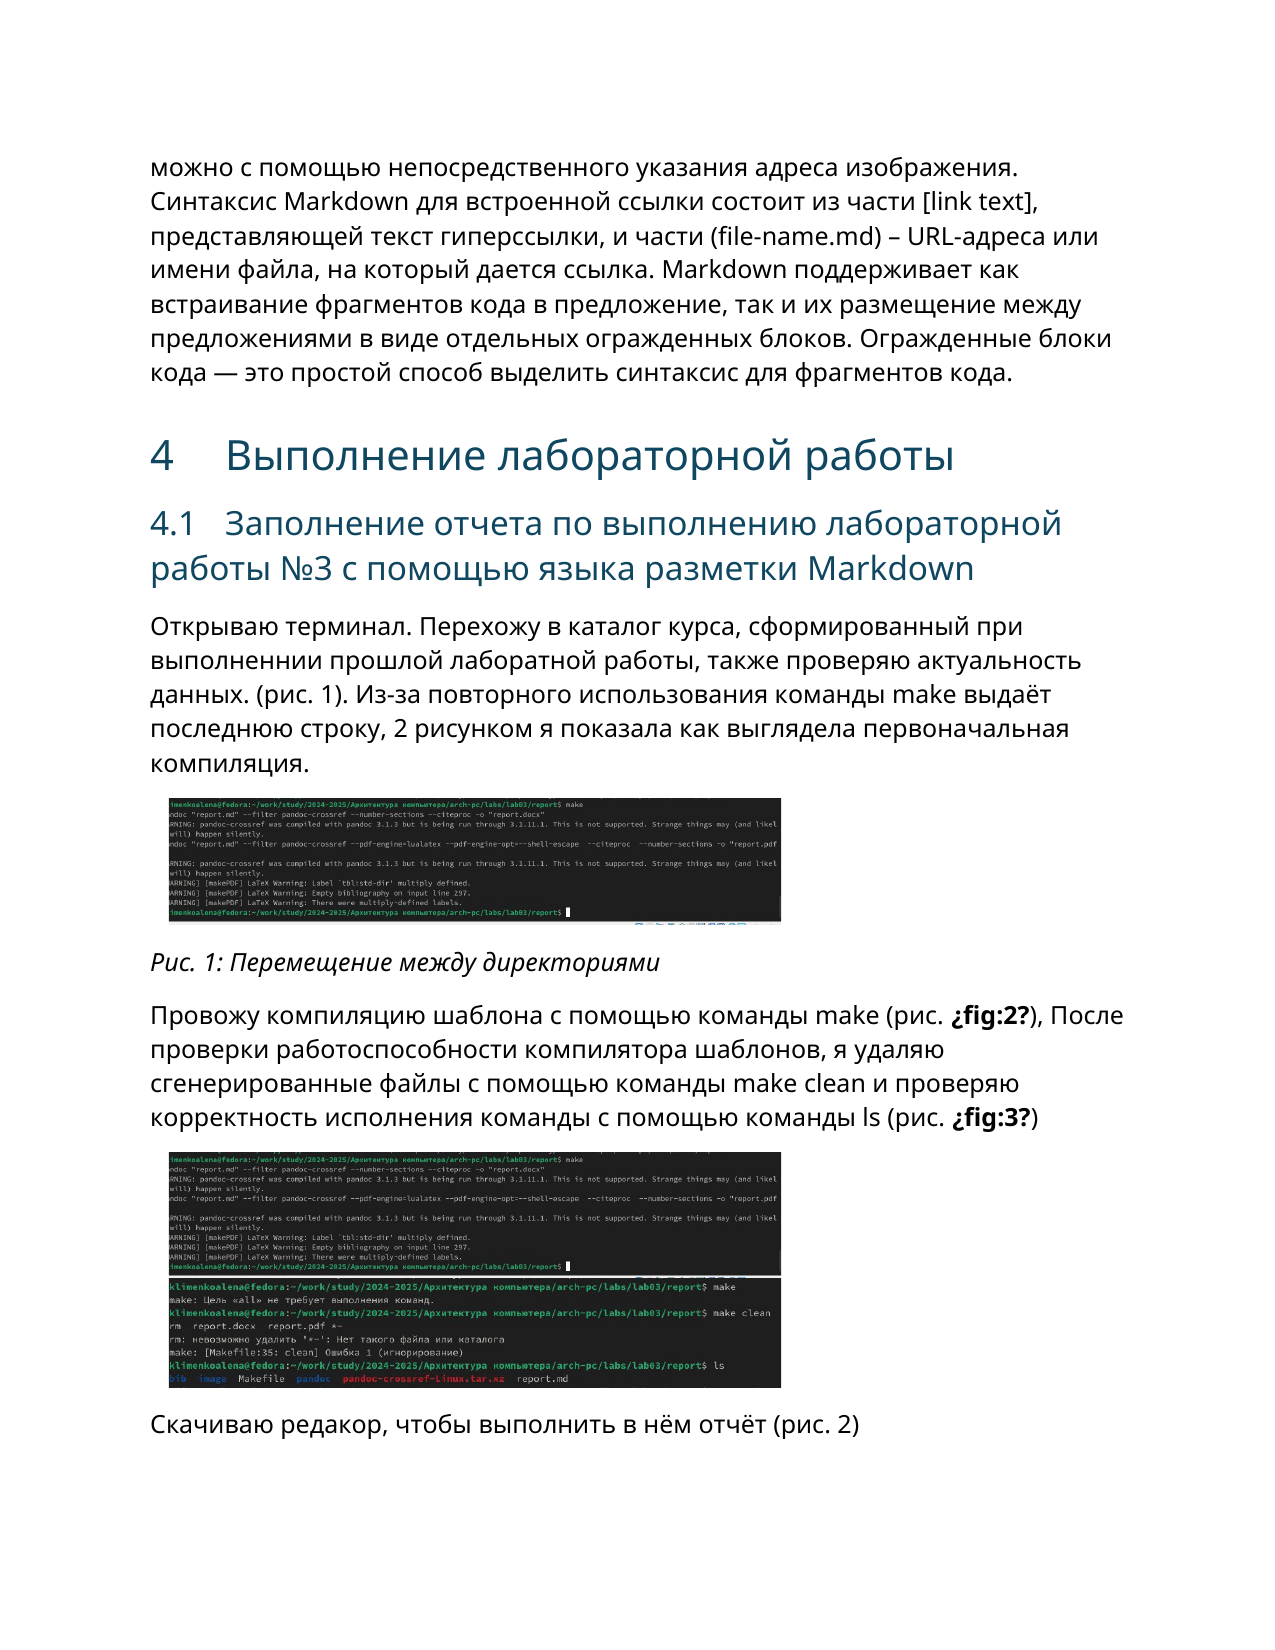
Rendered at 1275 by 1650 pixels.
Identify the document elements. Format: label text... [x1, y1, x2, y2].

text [150, 150, 1125, 388]
text Открываю терминал. Перехожу в каталог курса, сформированный при выполненнии прошлой лаборатной работы, также проверяю актуальность данных. (рис. 1). Из-за повторного использования команды make выдаёт последнюю строку, 2 рисунком я показала как выглядела первоначальная компиляция. [150, 609, 1125, 779]
text Рис. 1: Перемещение между директориями [150, 945, 1125, 979]
subtitle 4.1 Заполнение отчета по выполнению лабораторной работы №3 с помощью языка разметки Markdown [150, 499, 1125, 590]
text Провожу компиляцию шаблона с помощью команды make (рис. ¿fig:2?), После проверки работоспособности компилятора шаблонов, я удаляю сгенерированные файлы с помощью команды make clean и проверяю корректность исполнения команды с помощью команды ls (рис. ¿fig:3?) [150, 998, 1125, 1134]
picture [168, 1152, 782, 1388]
picture [168, 798, 782, 925]
subtitle 4 Выполнение лабораторной работы [150, 426, 1125, 483]
text Скачиваю редакор, чтобы выполнить в нём отчёт (рис. 2) [150, 1407, 1125, 1441]
